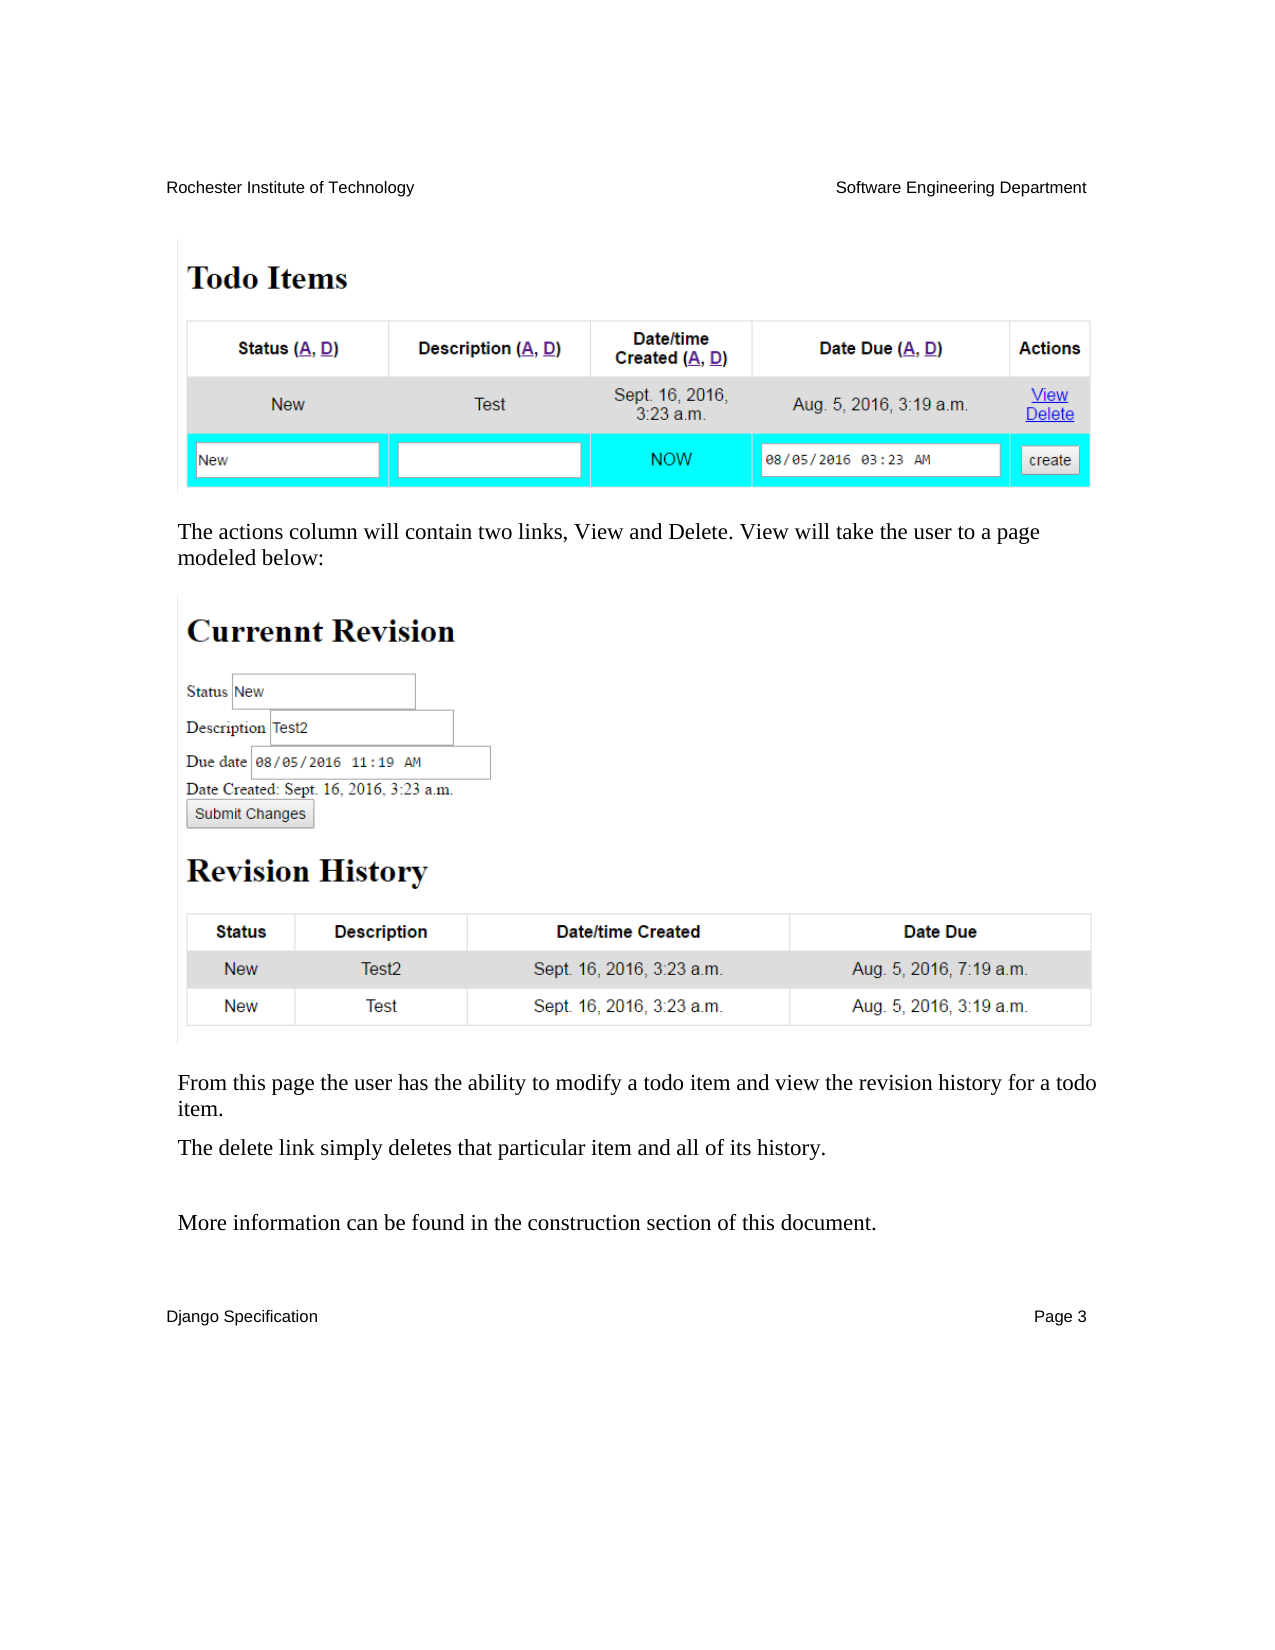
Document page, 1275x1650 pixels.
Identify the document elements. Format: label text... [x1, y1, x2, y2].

text More information can be found in the construction section of this document. [177, 1209, 1098, 1235]
text From this page the user has the ability to modify a todo item and view the revision history for a todo item. [177, 1068, 1098, 1121]
text The actions column will contain two links, View and Delete. View will take the user to a page modeled below: [177, 518, 1098, 571]
picture [177, 594, 1098, 1045]
text The delete link simply deletes that particular item and all of its history. [177, 1134, 1098, 1160]
picture [177, 239, 1098, 494]
